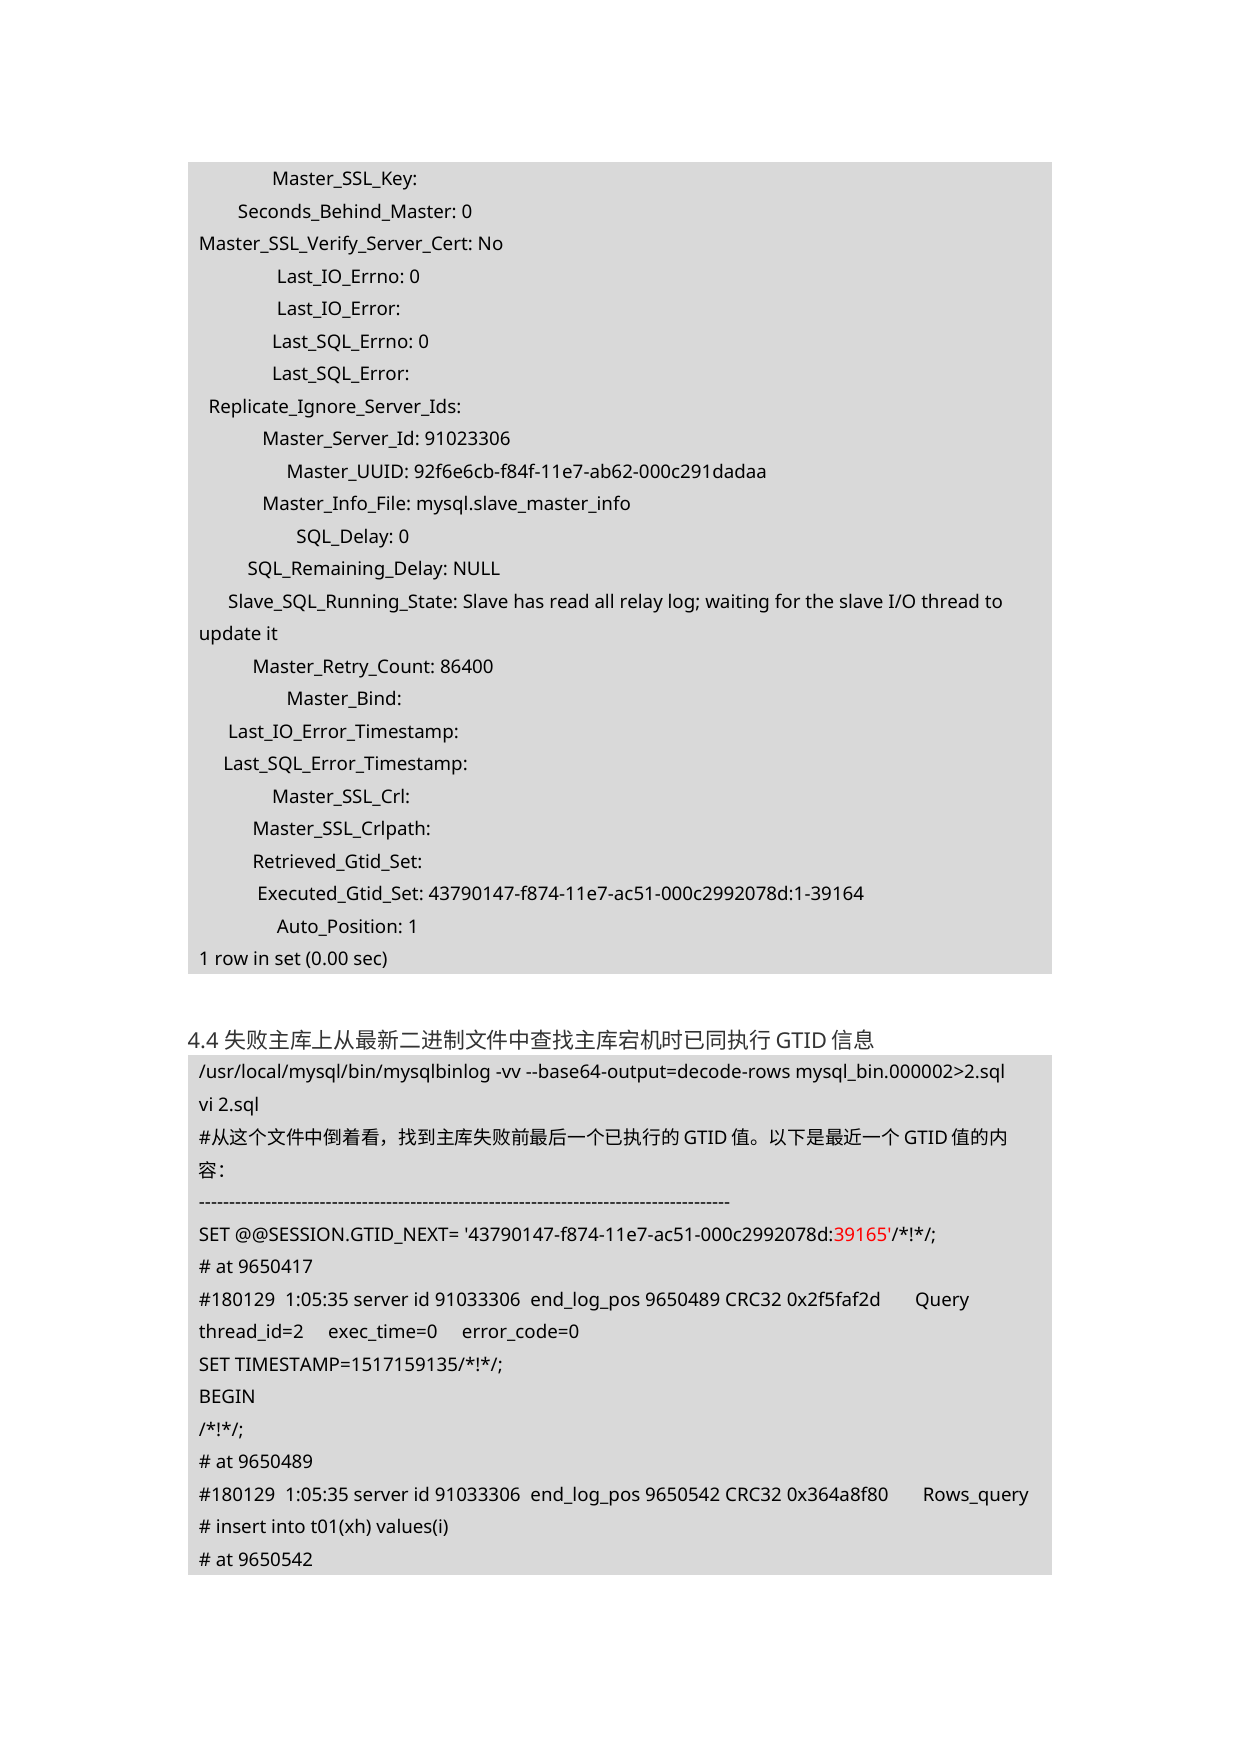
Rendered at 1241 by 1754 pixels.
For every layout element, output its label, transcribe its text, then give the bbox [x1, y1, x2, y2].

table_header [188, 162, 1052, 974]
text 4.4 失败主库上从最新二进制文件中查找主库宕机时已同执行GTID信息 [187, 1023, 1053, 1055]
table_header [188, 1055, 1052, 1575]
